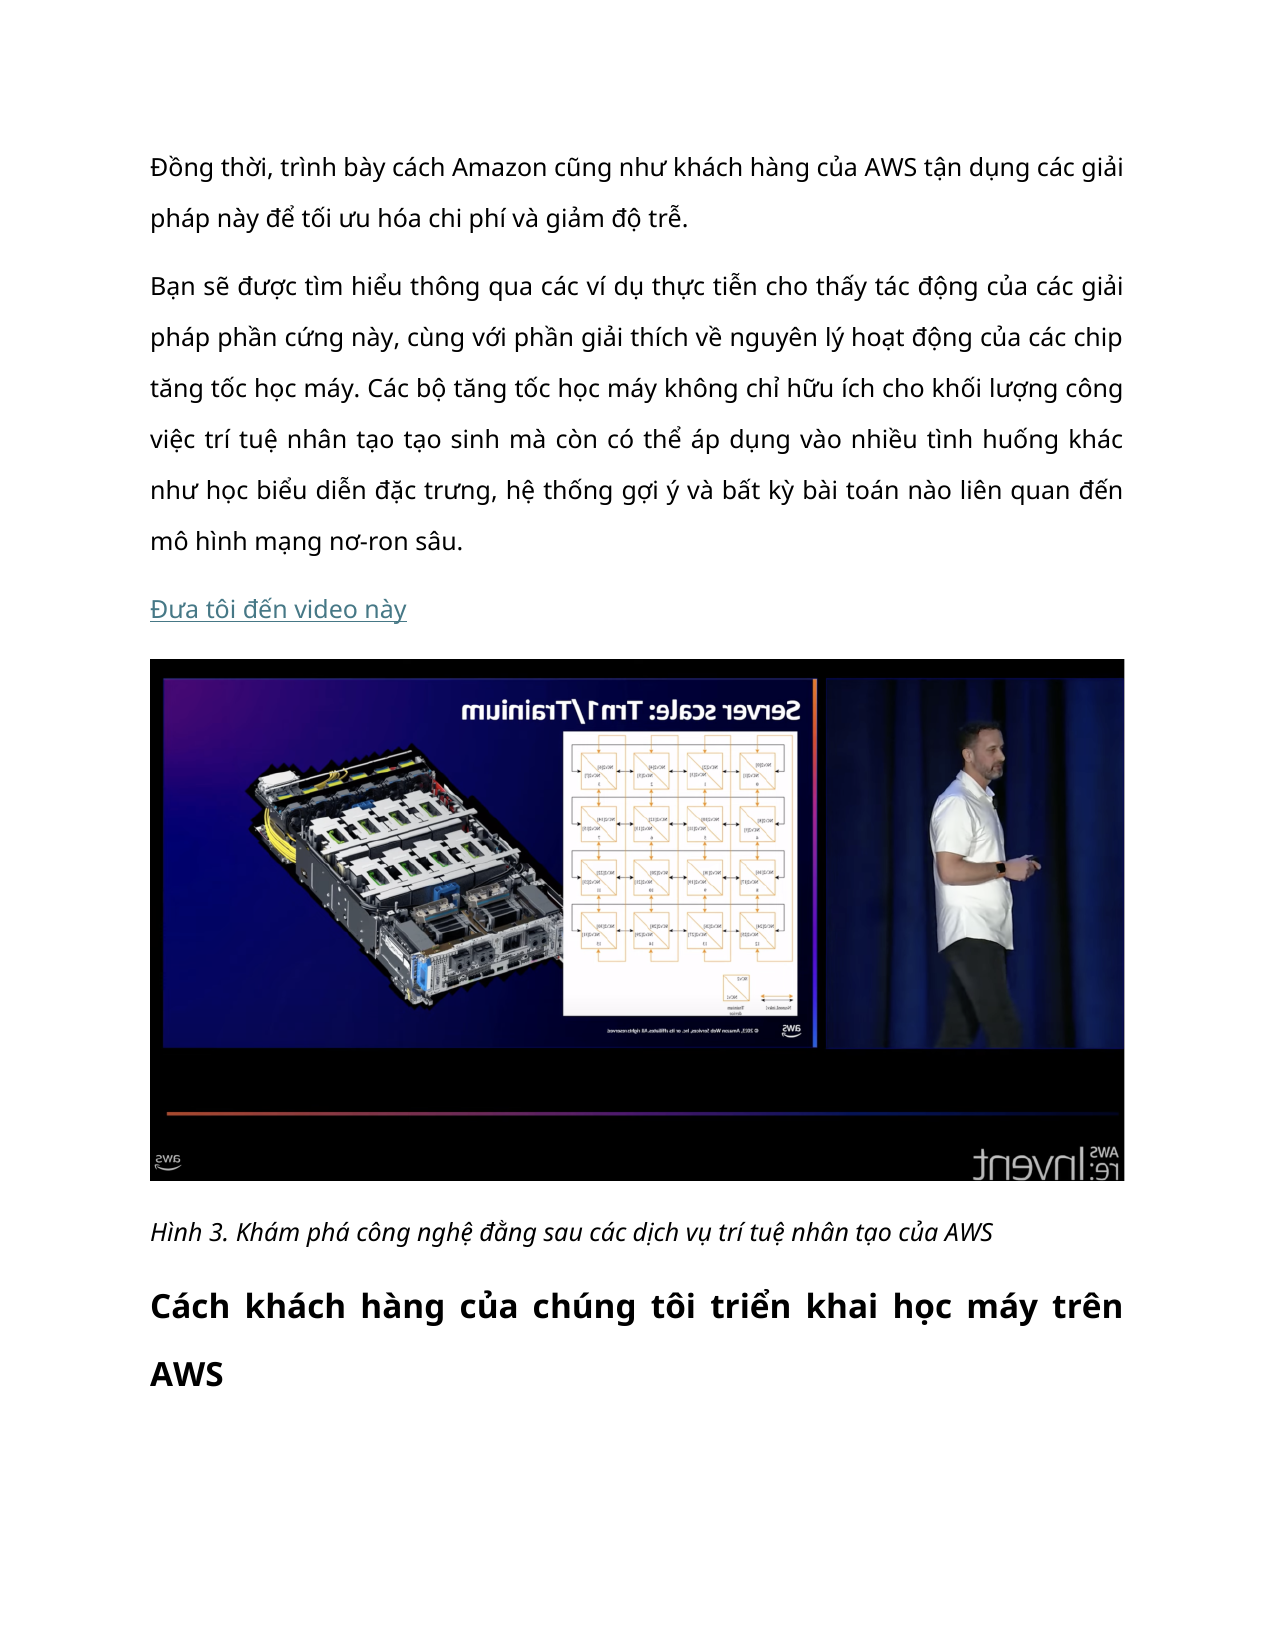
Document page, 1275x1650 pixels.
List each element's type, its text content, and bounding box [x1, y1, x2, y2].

text Đưa tôi đến video này [150, 592, 1125, 626]
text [150, 150, 1125, 235]
text Cách khách hàng của chúng tôi triển khai học máy trên AWS [150, 1282, 1125, 1396]
text Bạn sẽ được tìm hiểu thông qua các ví dụ thực tiễn cho thấy tác động của các giải pháp phần cứng này, cùng với phần giải thích về nguyên lý hoạt động của các chip tăng tốc học máy. Các bộ tăng tốc học máy không chỉ hữu ích cho khối lượng công việc trí tuệ nhân tạo tạo sinh mà còn có thể áp dụng vào nhiều tình huống khác như học biểu diễn đặc trưng, hệ thống gợi ý và bất kỳ bài toán nào liên quan đến mô hình mạng nơ-ron sâu. [150, 269, 1125, 558]
picture [150, 659, 1125, 1181]
text Hình 3. Khám phá công nghệ đằng sau các dịch vụ trí tuệ nhân tạo của AWS [150, 1215, 1125, 1249]
